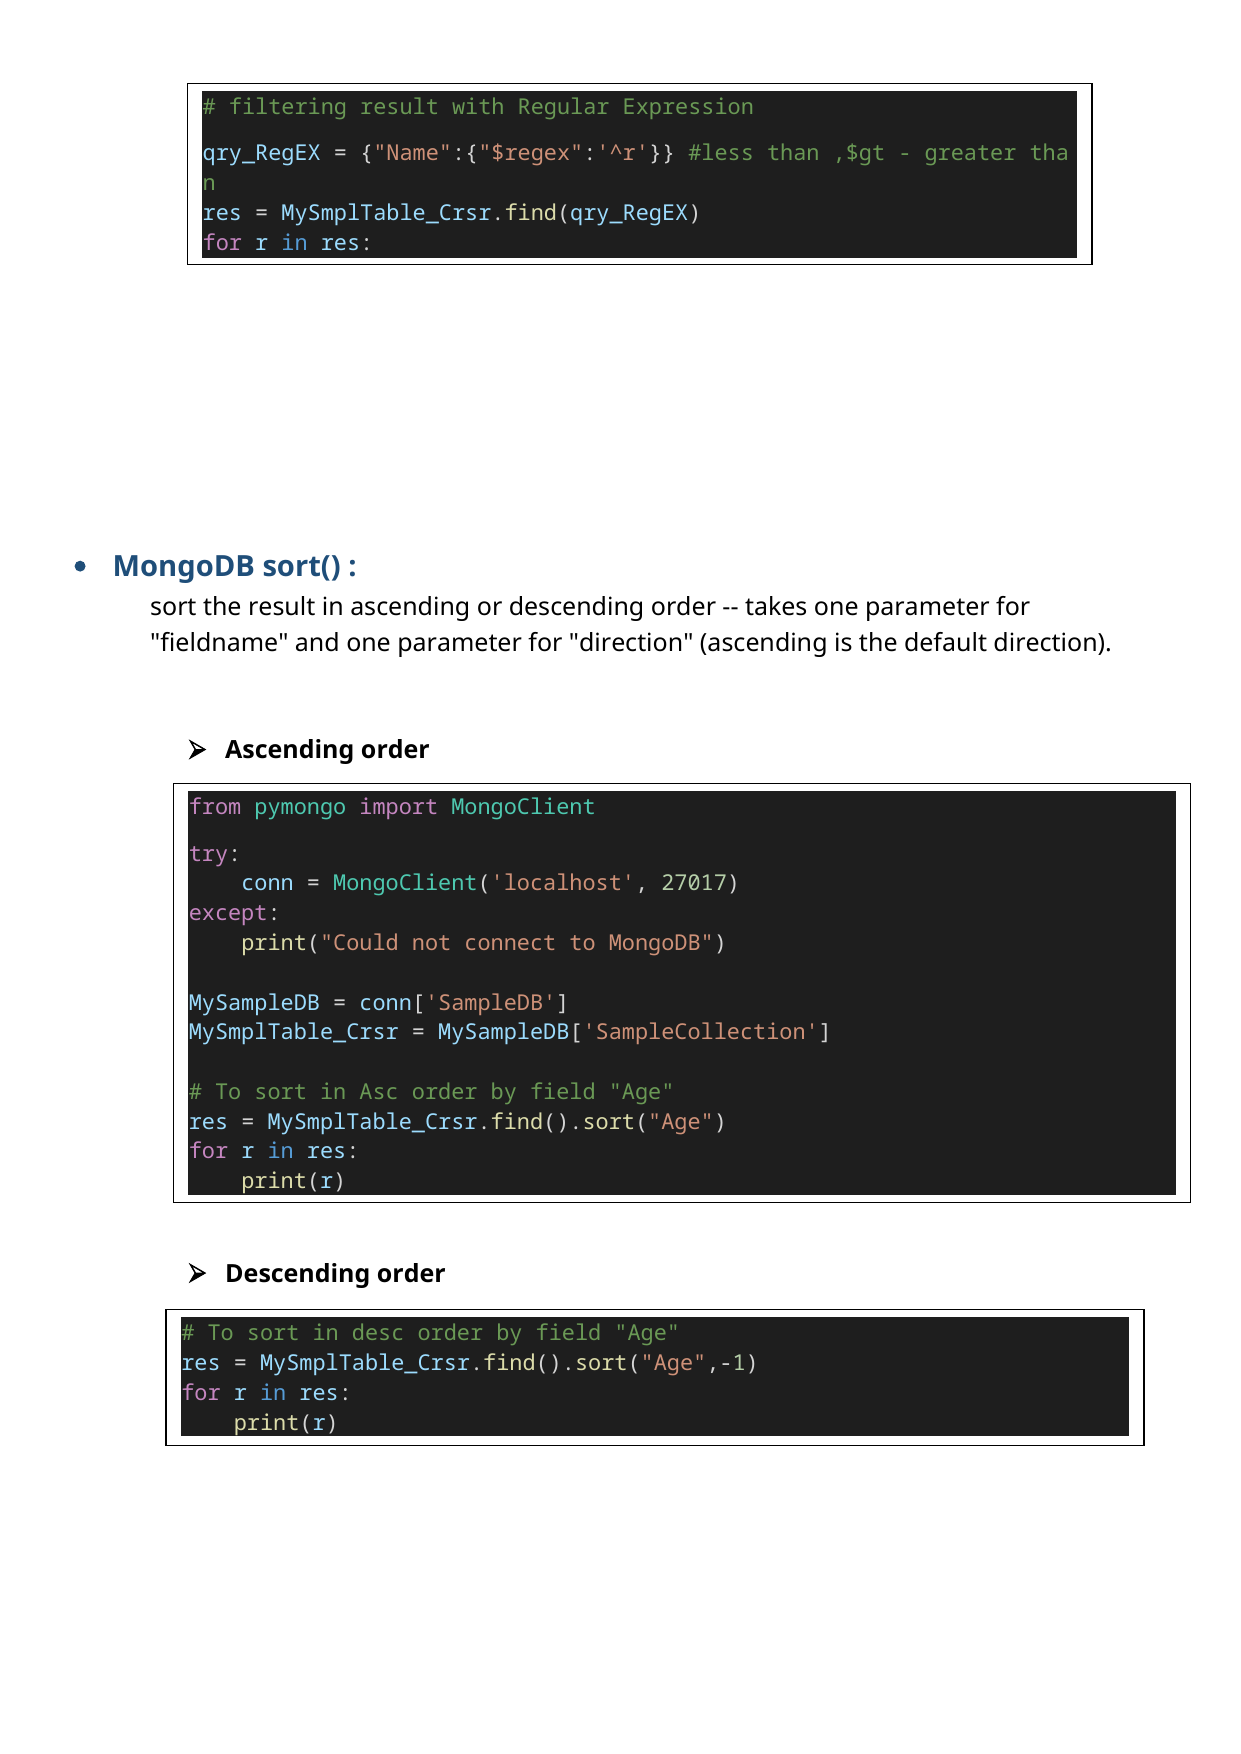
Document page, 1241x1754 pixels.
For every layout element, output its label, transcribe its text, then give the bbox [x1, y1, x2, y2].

list Ascending order [187, 732, 1165, 766]
list Descending order [187, 1255, 1165, 1289]
list MongoDB sort() : [75, 545, 1165, 585]
list sort the result in ascending or descending order -- takes one parameter for "fieldname" and one parameter for "direction" (ascending is the default direction). [150, 588, 1165, 659]
